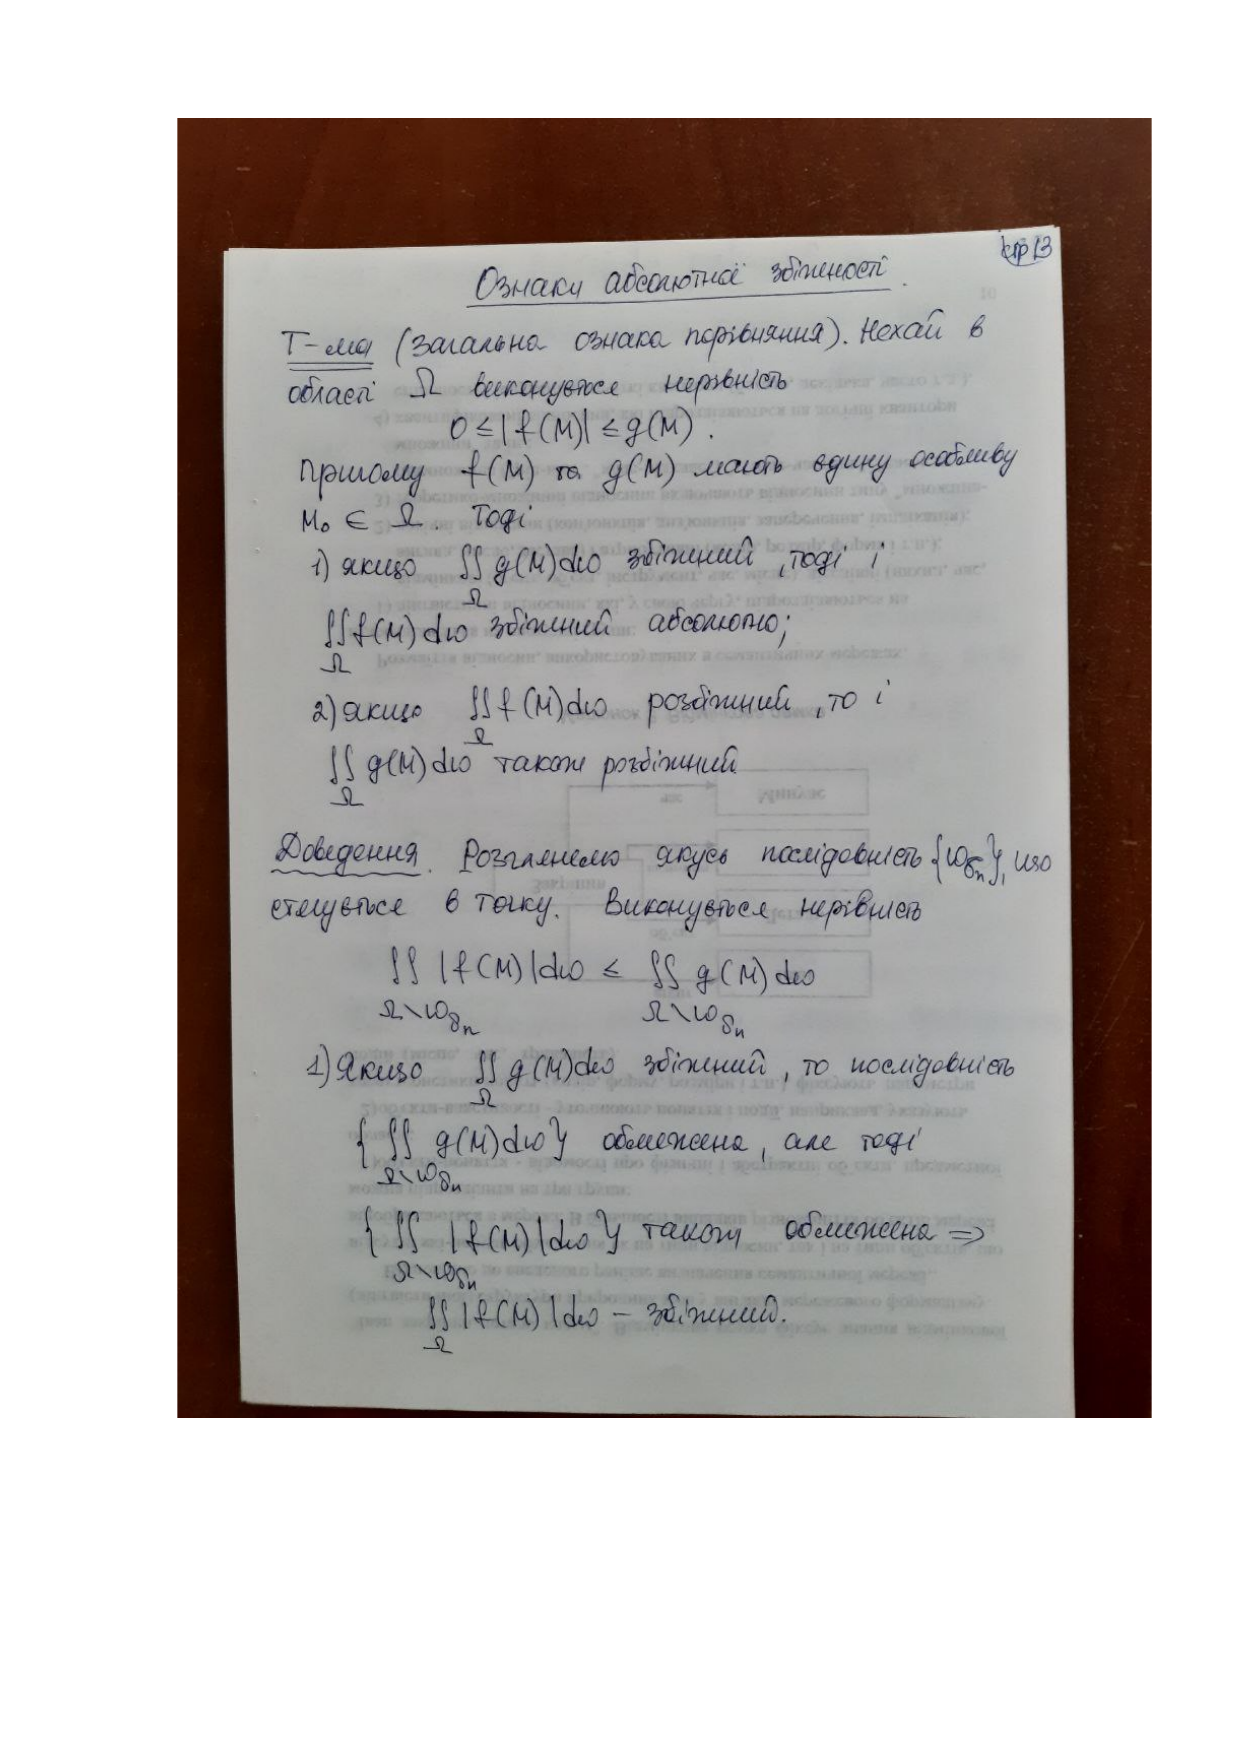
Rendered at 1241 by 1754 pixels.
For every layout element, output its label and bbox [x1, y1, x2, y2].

picture [177, 118, 1152, 1418]
